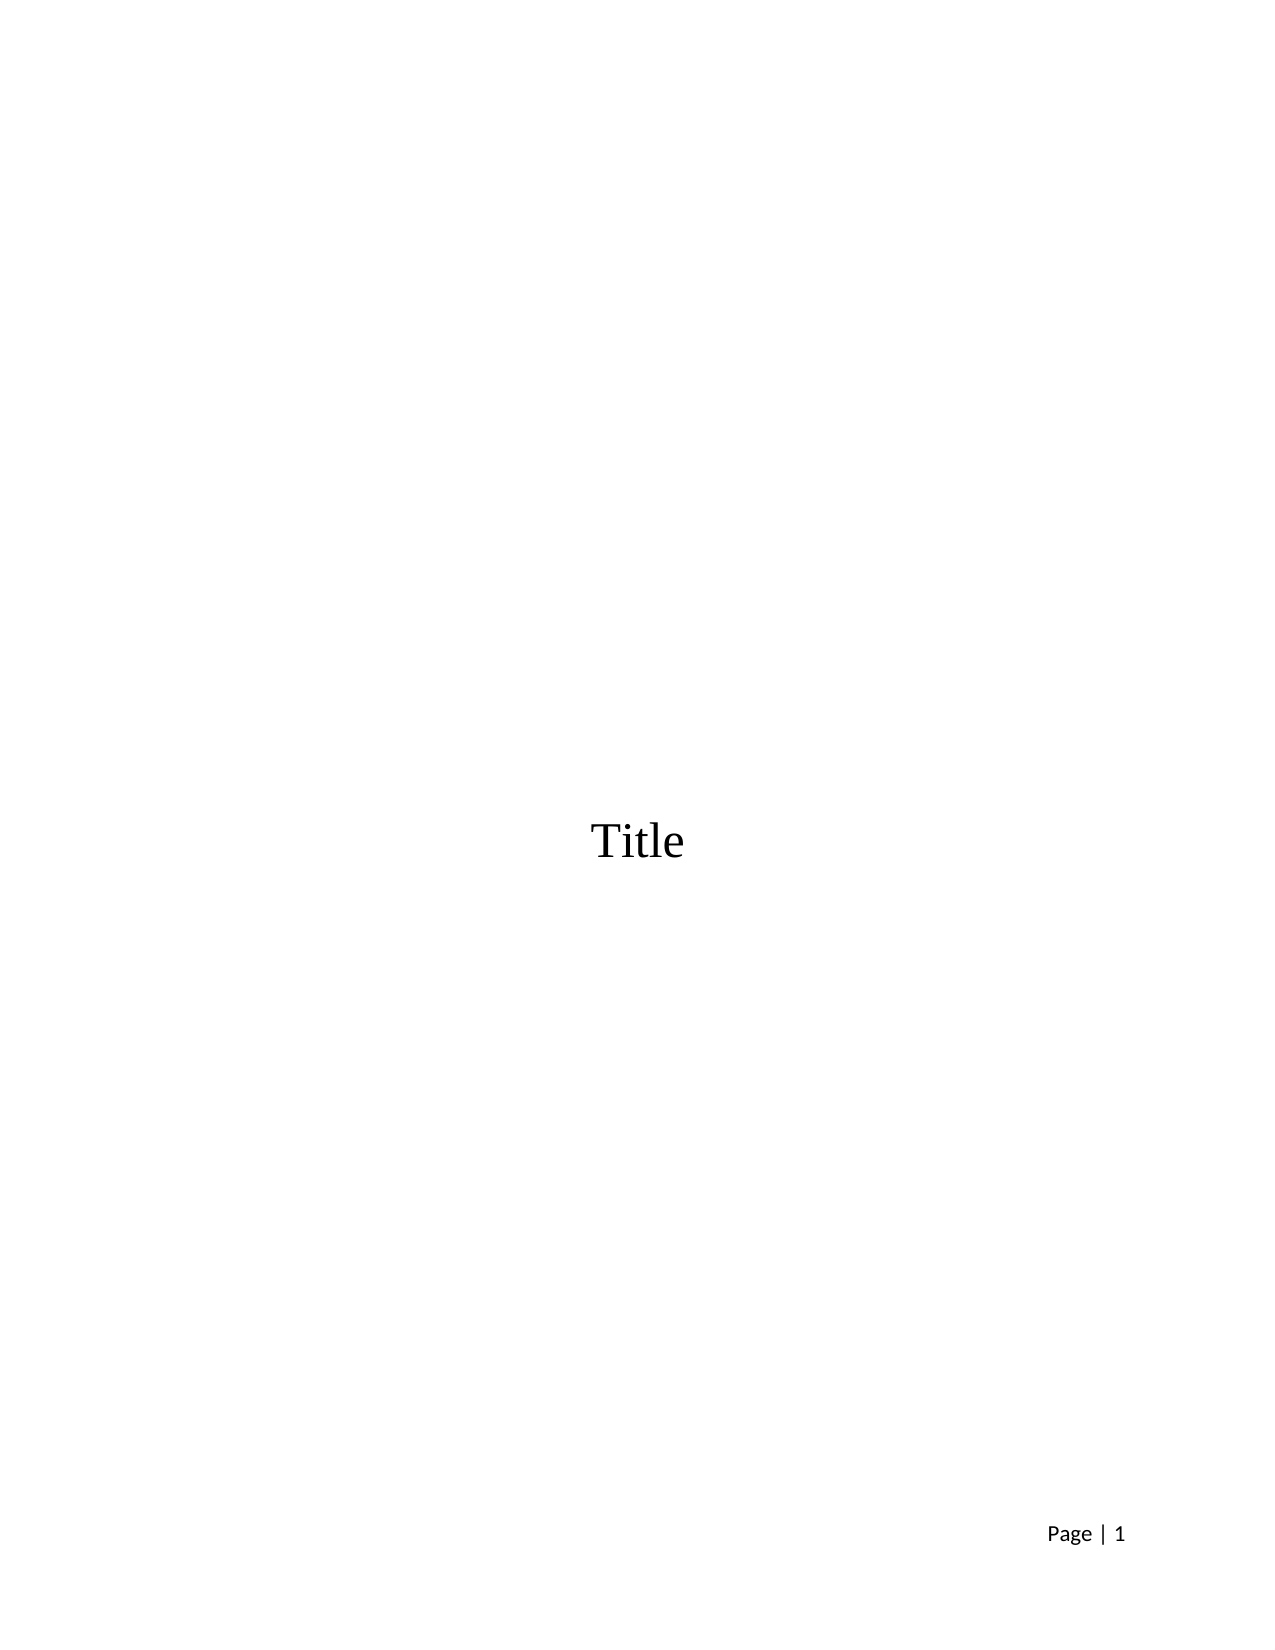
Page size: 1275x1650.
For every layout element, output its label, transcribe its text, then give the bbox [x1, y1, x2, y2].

text Title [150, 811, 1125, 869]
